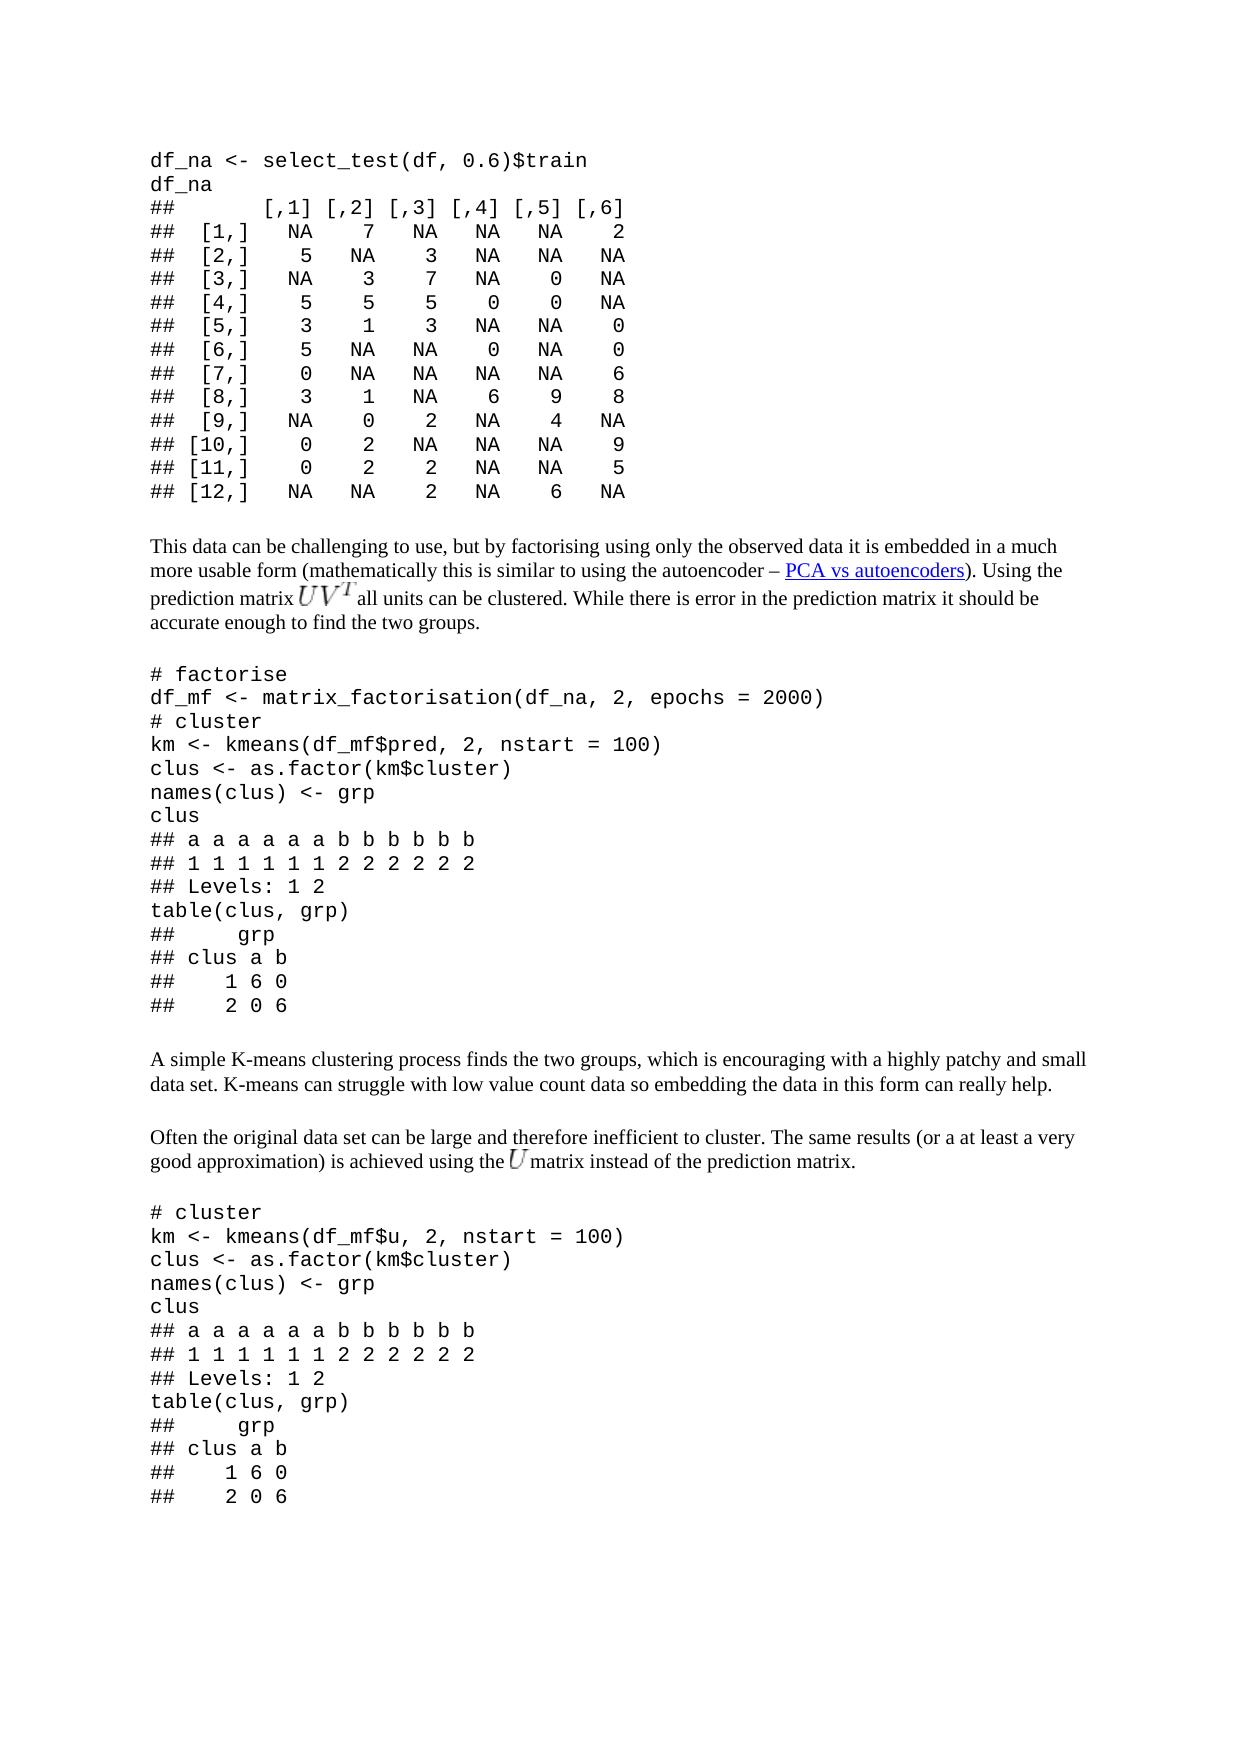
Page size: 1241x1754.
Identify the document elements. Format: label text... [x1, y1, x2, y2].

text ## 1 1 1 1 1 1 2 2 2 2 2 2 [150, 853, 1090, 876]
text This data can be challenging to use, but by factorising using only the observed data it is embedded in a much more usable form (mathematically this is similar to using the autoencoder – PCA vs autoencoders). Using the prediction matrix all units can be clustered. While there is error in the prediction matrix it should be accurate enough to find the two groups. [150, 534, 1090, 634]
text ## 2 0 6 [150, 1486, 1090, 1509]
text clus [150, 1297, 1090, 1320]
text names(clus) <- grp [150, 1273, 1090, 1297]
text ## 1 6 0 [150, 971, 1090, 994]
text ## grp [150, 924, 1090, 947]
picture [299, 582, 357, 606]
text table(clus, grp) [150, 900, 1090, 924]
text Often the original data set can be large and therefore inefficient to cluster. The same results (or a at least a very good approximation) is achieved using the matrix instead of the prediction matrix. [150, 1125, 1090, 1173]
text ## clus a b [150, 947, 1090, 971]
text table(clus, grp) [150, 1391, 1090, 1415]
text ## [,1] [,2] [,3] [,4] [,5] [,6] [150, 197, 1090, 221]
text km <- kmeans(df_mf$pred, 2, nstart = 100) [150, 734, 1090, 758]
picture [510, 1149, 530, 1169]
text A simple K-means clustering process finds the two groups, which is encouraging with a highly patchy and small data set. K-means can struggle with low value count data so embedding the data in this form can really help. [150, 1047, 1090, 1096]
text clus [150, 805, 1090, 829]
text ## clus a b [150, 1438, 1090, 1462]
text clus <- as.factor(km$cluster) [150, 758, 1090, 782]
text # cluster [150, 1202, 1090, 1226]
text ## [5,] 3 1 3 NA NA 0 [150, 316, 1090, 339]
text ## [9,] NA 0 2 NA 4 NA [150, 410, 1090, 434]
text ## 1 6 0 [150, 1462, 1090, 1486]
text ## 1 1 1 1 1 1 2 2 2 2 2 2 [150, 1344, 1090, 1367]
text ## [11,] 0 2 2 NA NA 5 [150, 457, 1090, 481]
text ## Levels: 1 2 [150, 1367, 1090, 1391]
text ## a a a a a a b b b b b b [150, 829, 1090, 853]
text ## [3,] NA 3 7 NA 0 NA [150, 268, 1090, 292]
text df_na <- select_test(df, 0.6)$train [150, 150, 1090, 174]
text ## 2 0 6 [150, 994, 1090, 1018]
text ## [7,] 0 NA NA NA NA 6 [150, 363, 1090, 386]
text ## [8,] 3 1 NA 6 9 8 [150, 386, 1090, 410]
text ## a a a a a a b b b b b b [150, 1320, 1090, 1344]
text df_mf <- matrix_factorisation(df_na, 2, epochs = 2000) [150, 687, 1090, 711]
text ## [4,] 5 5 5 0 0 NA [150, 292, 1090, 316]
text ## [1,] NA 7 NA NA NA 2 [150, 221, 1090, 244]
text # cluster [150, 711, 1090, 734]
text ## grp [150, 1415, 1090, 1438]
text km <- kmeans(df_mf$u, 2, nstart = 100) [150, 1226, 1090, 1249]
text df_na [150, 174, 1090, 197]
text ## [2,] 5 NA 3 NA NA NA [150, 244, 1090, 268]
text clus <- as.factor(km$cluster) [150, 1249, 1090, 1273]
text # factorise [150, 663, 1090, 687]
text ## [12,] NA NA 2 NA 6 NA [150, 481, 1090, 505]
text ## Levels: 1 2 [150, 876, 1090, 900]
text names(clus) <- grp [150, 782, 1090, 805]
text ## [6,] 5 NA NA 0 NA 0 [150, 339, 1090, 363]
text ## [10,] 0 2 NA NA NA 9 [150, 434, 1090, 457]
